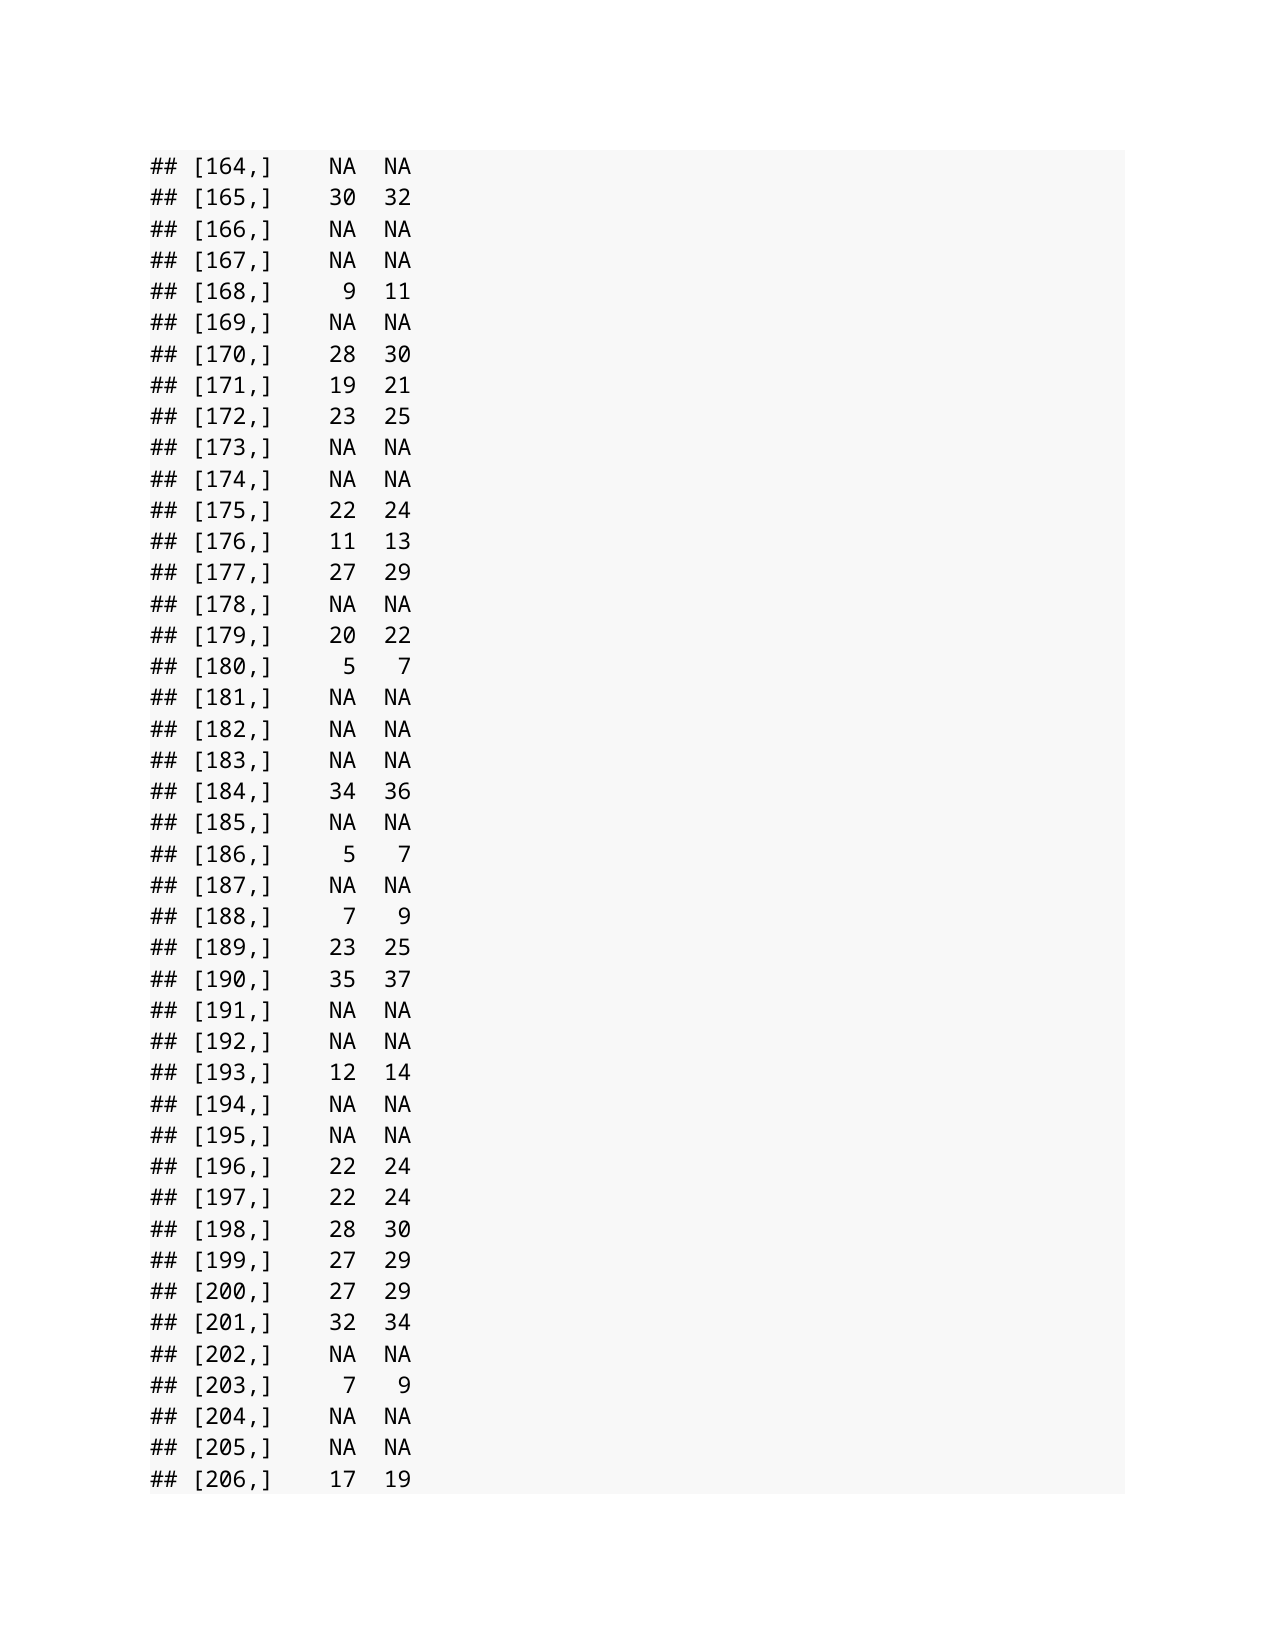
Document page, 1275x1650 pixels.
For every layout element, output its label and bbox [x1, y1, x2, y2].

text [150, 150, 1125, 1494]
